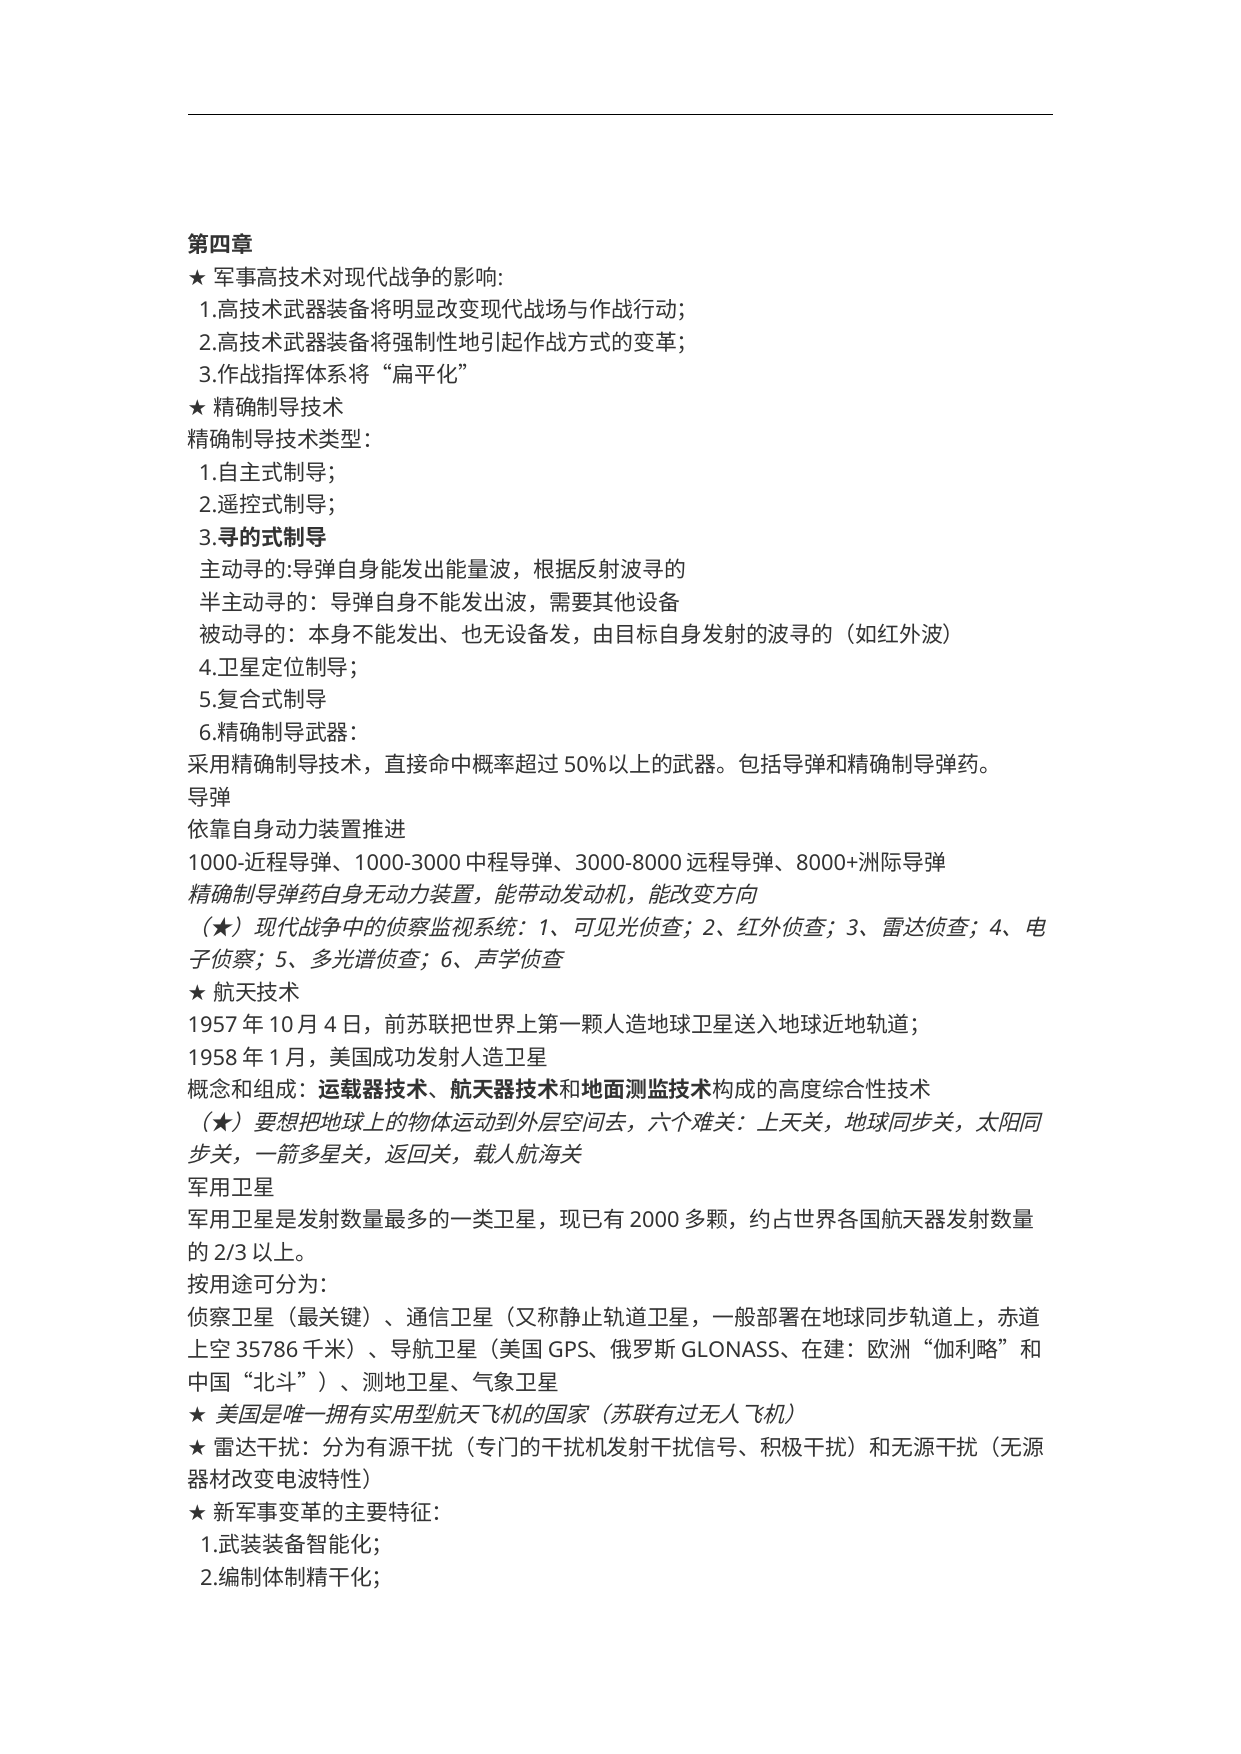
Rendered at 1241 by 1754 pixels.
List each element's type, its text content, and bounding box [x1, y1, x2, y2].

text 2.遥控式制导； [187, 487, 1053, 519]
text 1.自主式制导； [187, 454, 1053, 487]
text 3.寻的式制导 [187, 519, 1053, 552]
text 6.精确制导武器： [187, 714, 1053, 747]
text 2.编制体制精干化； [187, 1559, 1053, 1592]
text 1000-近程导弹、1000-3000中程导弹、3000-8000远程导弹、8000+洲际导弹 [187, 844, 1053, 877]
text 主动寻的:导弹自身能发出能量波，根据反射波寻的 [187, 552, 1053, 584]
text 概念和组成：运载器技术、航天器技术和地面测监技术构成的高度综合性技术 [187, 1072, 1053, 1104]
text ★ 雷达干扰：分为有源干扰（专门的干扰机发射干扰信号、积极干扰）和无源干扰（无源器材改变电波特性） [187, 1429, 1053, 1494]
text 5.复合式制导 [187, 682, 1053, 714]
text 1957年10月4日，前苏联把世界上第一颗人造地球卫星送入地球近地轨道； [187, 1007, 1053, 1039]
text 4.卫星定位制导； [187, 649, 1053, 682]
text ★ 新军事变革的主要特征： [187, 1494, 1053, 1527]
text 1.武装装备智能化； [187, 1527, 1053, 1559]
text ★ 航天技术 [187, 974, 1053, 1007]
text 依靠自身动力装置推进 [187, 812, 1053, 844]
text 2.高技术武器装备将强制性地引起作战方式的变革； [187, 324, 1053, 357]
text 侦察卫星（最关键）、通信卫星（又称静止轨道卫星，一般部署在地球同步轨道上，赤道上空35786千米）、导航卫星（美国GPS、俄罗斯GLONASS、在建：欧洲“伽利略”和中国“北斗”）、测地卫星、气象卫星 [187, 1299, 1053, 1397]
text 按用途可分为： [187, 1267, 1053, 1299]
text 精确制导弹药自身无动力装置，能带动发动机，能改变方向 [187, 877, 1053, 909]
text （★）现代战争中的侦察监视系统：1、可见光侦查；2、红外侦查；3、雷达侦查；4、电子侦察；5、多光谱侦查；6、声学侦查 [187, 909, 1053, 974]
text （★）要想把地球上的物体运动到外层空间去，六个难关：上天关，地球同步关，太阳同步关，一箭多星关，返回关，载人航海关 [187, 1104, 1053, 1169]
text ★ 军事高技术对现代战争的影响: [187, 259, 1053, 292]
text 第四章 [187, 227, 1053, 259]
text ★ 精确制导技术 [187, 389, 1053, 422]
text 军用卫星 [187, 1169, 1053, 1202]
text 军用卫星是发射数量最多的一类卫星，现已有2000多颗，约占世界各国航天器发射数量的2/3以上。 [187, 1202, 1053, 1267]
text 1.高技术武器装备将明显改变现代战场与作战行动； [187, 292, 1053, 324]
text 3.作战指挥体系将“扁平化” [187, 357, 1053, 389]
text 采用精确制导技术，直接命中概率超过50%以上的武器。包括导弹和精确制导弹药。 [187, 747, 1053, 779]
text 导弹 [187, 779, 1053, 812]
text 1958年1月，美国成功发射人造卫星 [187, 1039, 1053, 1072]
text 被动寻的：本身不能发出、也无设备发，由目标自身发射的波寻的（如红外波） [187, 617, 1053, 649]
text 精确制导技术类型： [187, 422, 1053, 454]
text 半主动寻的：导弹自身不能发出波，需要其他设备 [187, 584, 1053, 617]
text ★ 美国是唯一拥有实用型航天飞机的国家（苏联有过无人飞机） [187, 1397, 1053, 1429]
